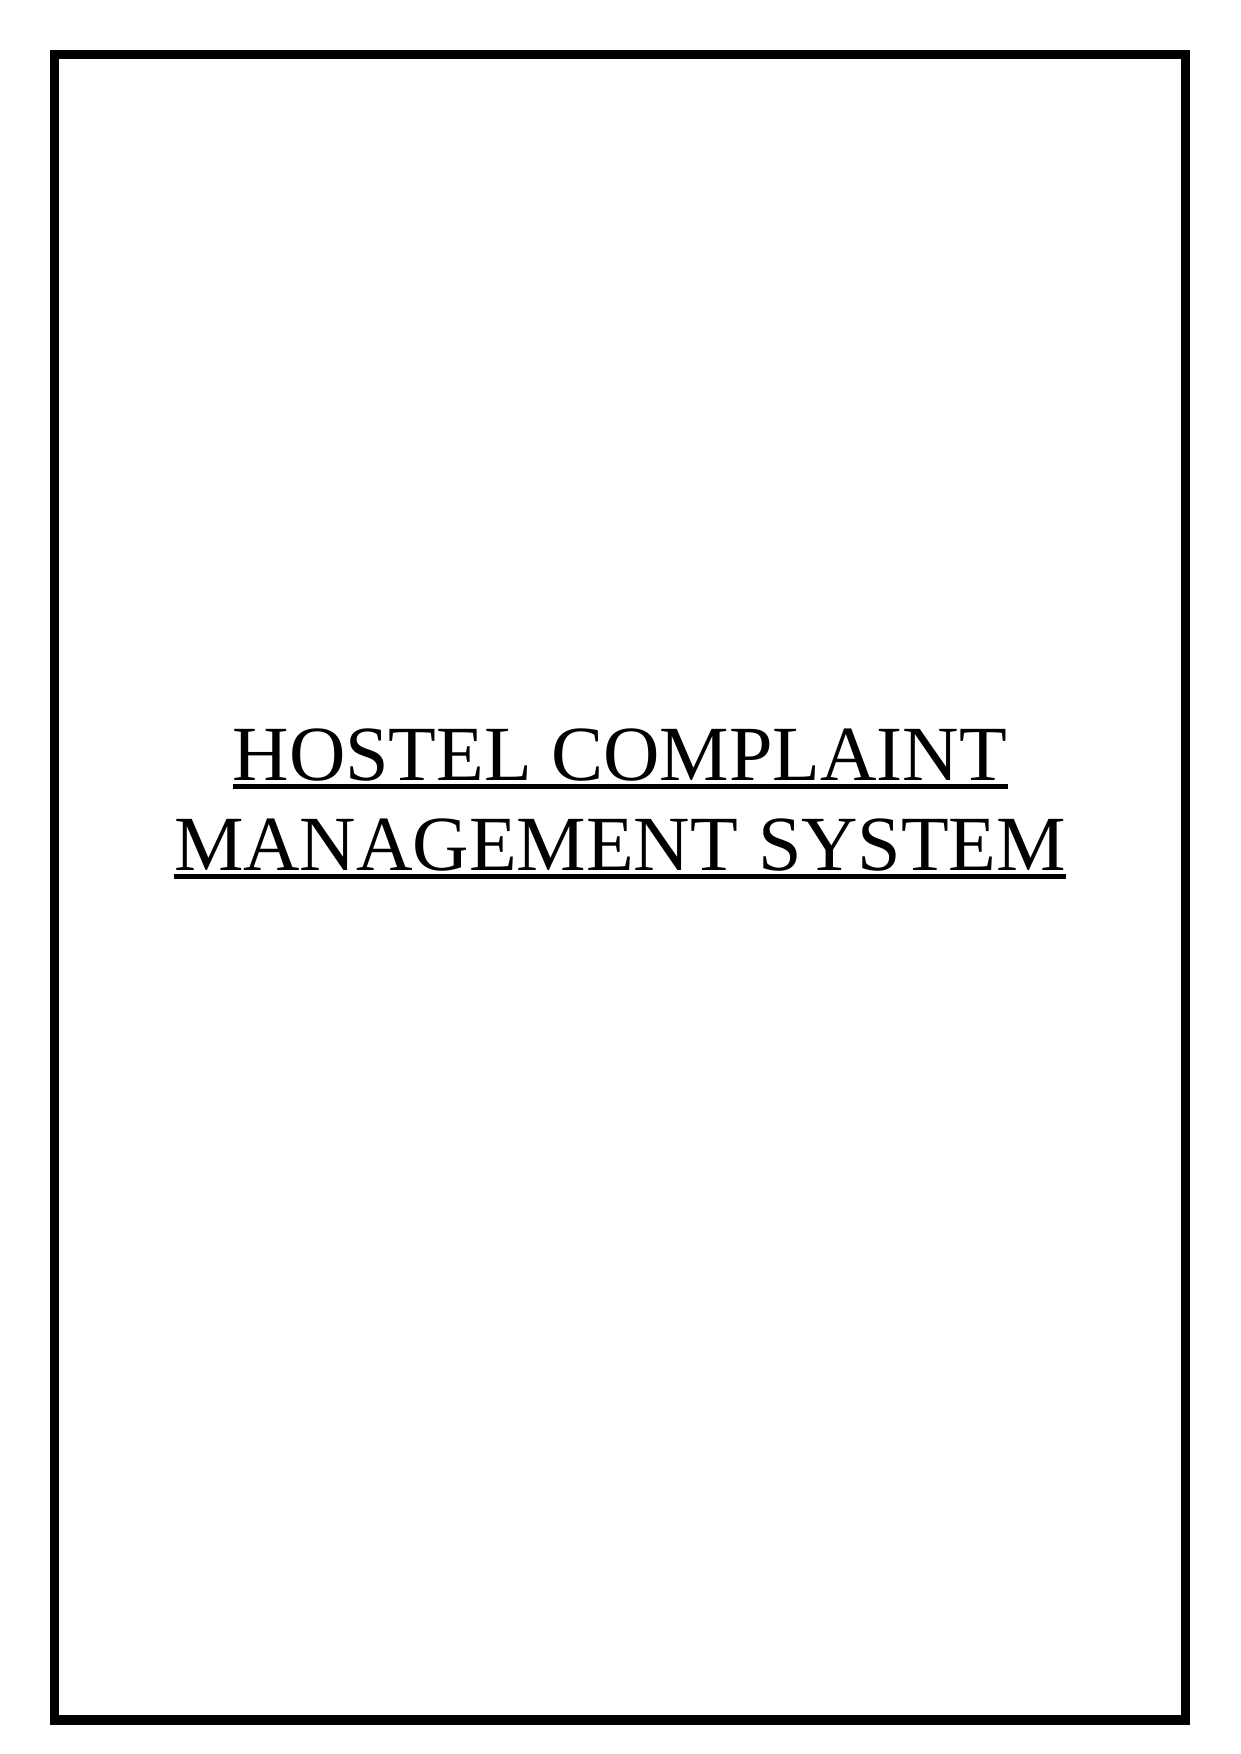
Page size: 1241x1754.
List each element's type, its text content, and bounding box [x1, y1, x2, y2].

text HOSTEL COMPLAINT MANAGEMENT SYSTEM [174, 707, 1165, 887]
